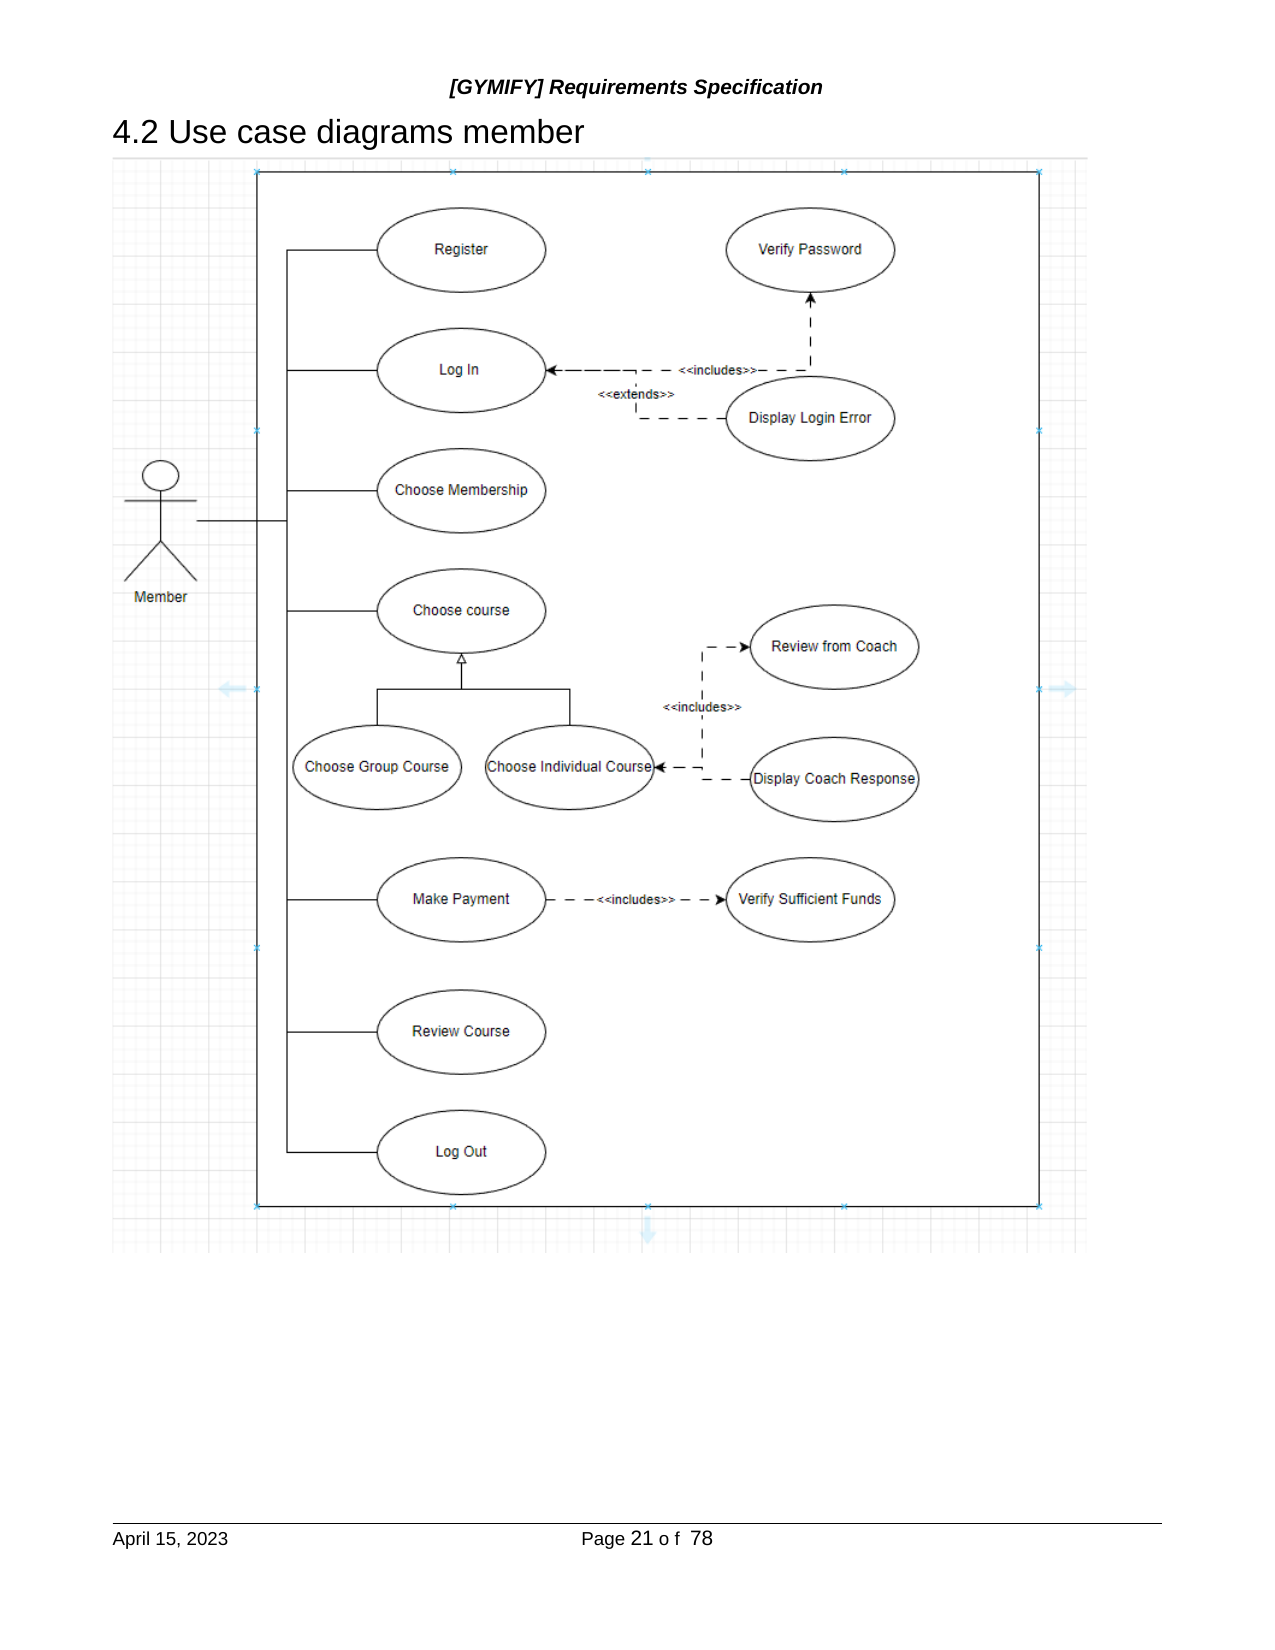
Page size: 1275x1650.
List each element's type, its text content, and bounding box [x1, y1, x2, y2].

subtitle 4.2 Use case diagrams member [112, 112, 1162, 151]
picture [112, 157, 1088, 1253]
